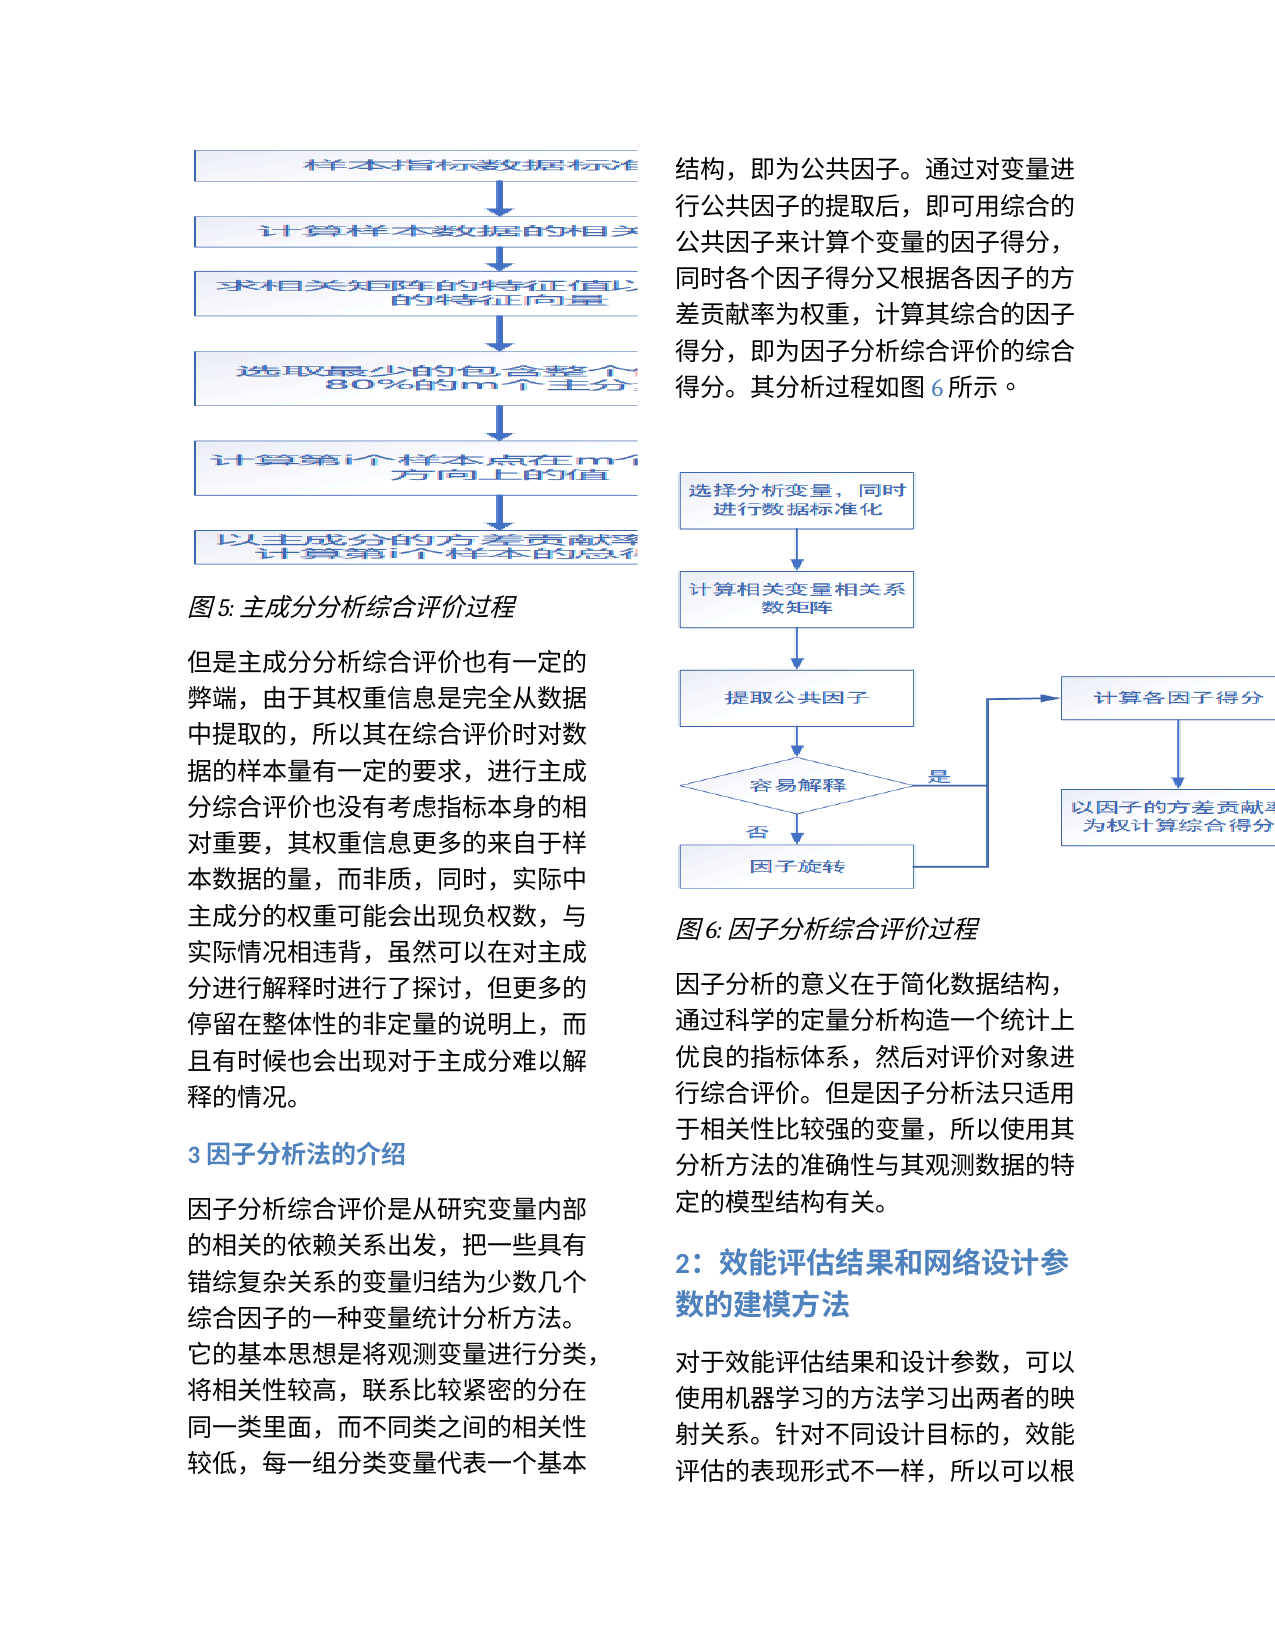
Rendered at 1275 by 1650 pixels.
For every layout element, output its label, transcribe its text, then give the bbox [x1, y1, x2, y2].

text 因子分析综合评价是从研究变量内部的相关的依赖关系出发，把一些具有错综复杂关系的变量归结为少数几个综合因子的一种变量统计分析方法。它的基本思想是将观测变量进行分类，将相关性较高，联系比较紧密的分在同一类里面，而不同类之间的相关性较低，每一组分类变量代表一个基本结构，即为公共因子。通过对变量进行公共因子的提取后，即可用综合的公共因子来计算个变量的因子得分，同时各个因子得分又根据各因子的方差贡献率为权重，计算其综合的因子得分，即为因子分析综合评价的综合得分。其分析过程如图 6所示。 [187, 1189, 600, 1479]
text 图 5: 主成分分析综合评价过程 [187, 587, 600, 624]
text 对于效能评估结果和设计参数，可以使用机器学习的方法学习出两者的映射关系。针对不同设计目标的，效能评估的表现形式不一样，所以可以根据效能评估结果的表现形式，可以很容易将其转化为机器学习的回归或者分类问题的求解。在机器学习中最突出、最常用的算法有线性模型、随机森林、神经网络三类。 [675, 1342, 1087, 1487]
text 因子分析的意义在于简化数据结构，通过科学的定量分析构造一个统计上优良的指标体系，然后对评价对象进行综合评价。但是因子分析法只适用于相关性比较强的变量，所以使用其分析方法的准确性与其观测数据的特定的模型结构有关。 [675, 964, 1087, 1218]
picture [675, 472, 1275, 889]
text 因子分析综合评价是从研究变量内部的相关的依赖关系出发，把一些具有错综复杂关系的变量归结为少数几个综合因子的一种变量统计分析方法。它的基本思想是将观测变量进行分类，将相关性较高，联系比较紧密的分在同一类里面，而不同类之间的相关性较低，每一组分类变量代表一个基本结构，即为公共因子。通过对变量进行公共因子的提取后，即可用综合的公共因子来计算个变量的因子得分，同时各个因子得分又根据各因子的方差贡献率为权重，计算其综合的因子得分，即为因子分析综合评价的综合得分。其分析过程如图 6所示。 [675, 150, 1087, 404]
picture [187, 150, 638, 567]
text 但是主成分分析综合评价也有一定的弊端，由于其权重信息是完全从数据中提取的，所以其在综合评价时对数据的样本量有一定的要求，进行主成分综合评价也没有考虑指标本身的相对重要，其权重信息更多的来自于样本数据的量，而非质，同时，实际中主成分的权重可能会出现负权数，与实际情况相违背，虽然可以在对主成分进行解释时进行了探讨，但更多的停留在整体性的非定量的说明上，而且有时候也会出现对于主成分难以解释的情况。 [187, 642, 600, 1114]
subtitle 3 因子分析法的介绍 [187, 1134, 600, 1171]
text 图 6: 因子分析综合评价过程 [675, 909, 1087, 946]
subtitle 2：效能评估结果和网络设计参数的建模方法 [675, 1239, 1087, 1324]
